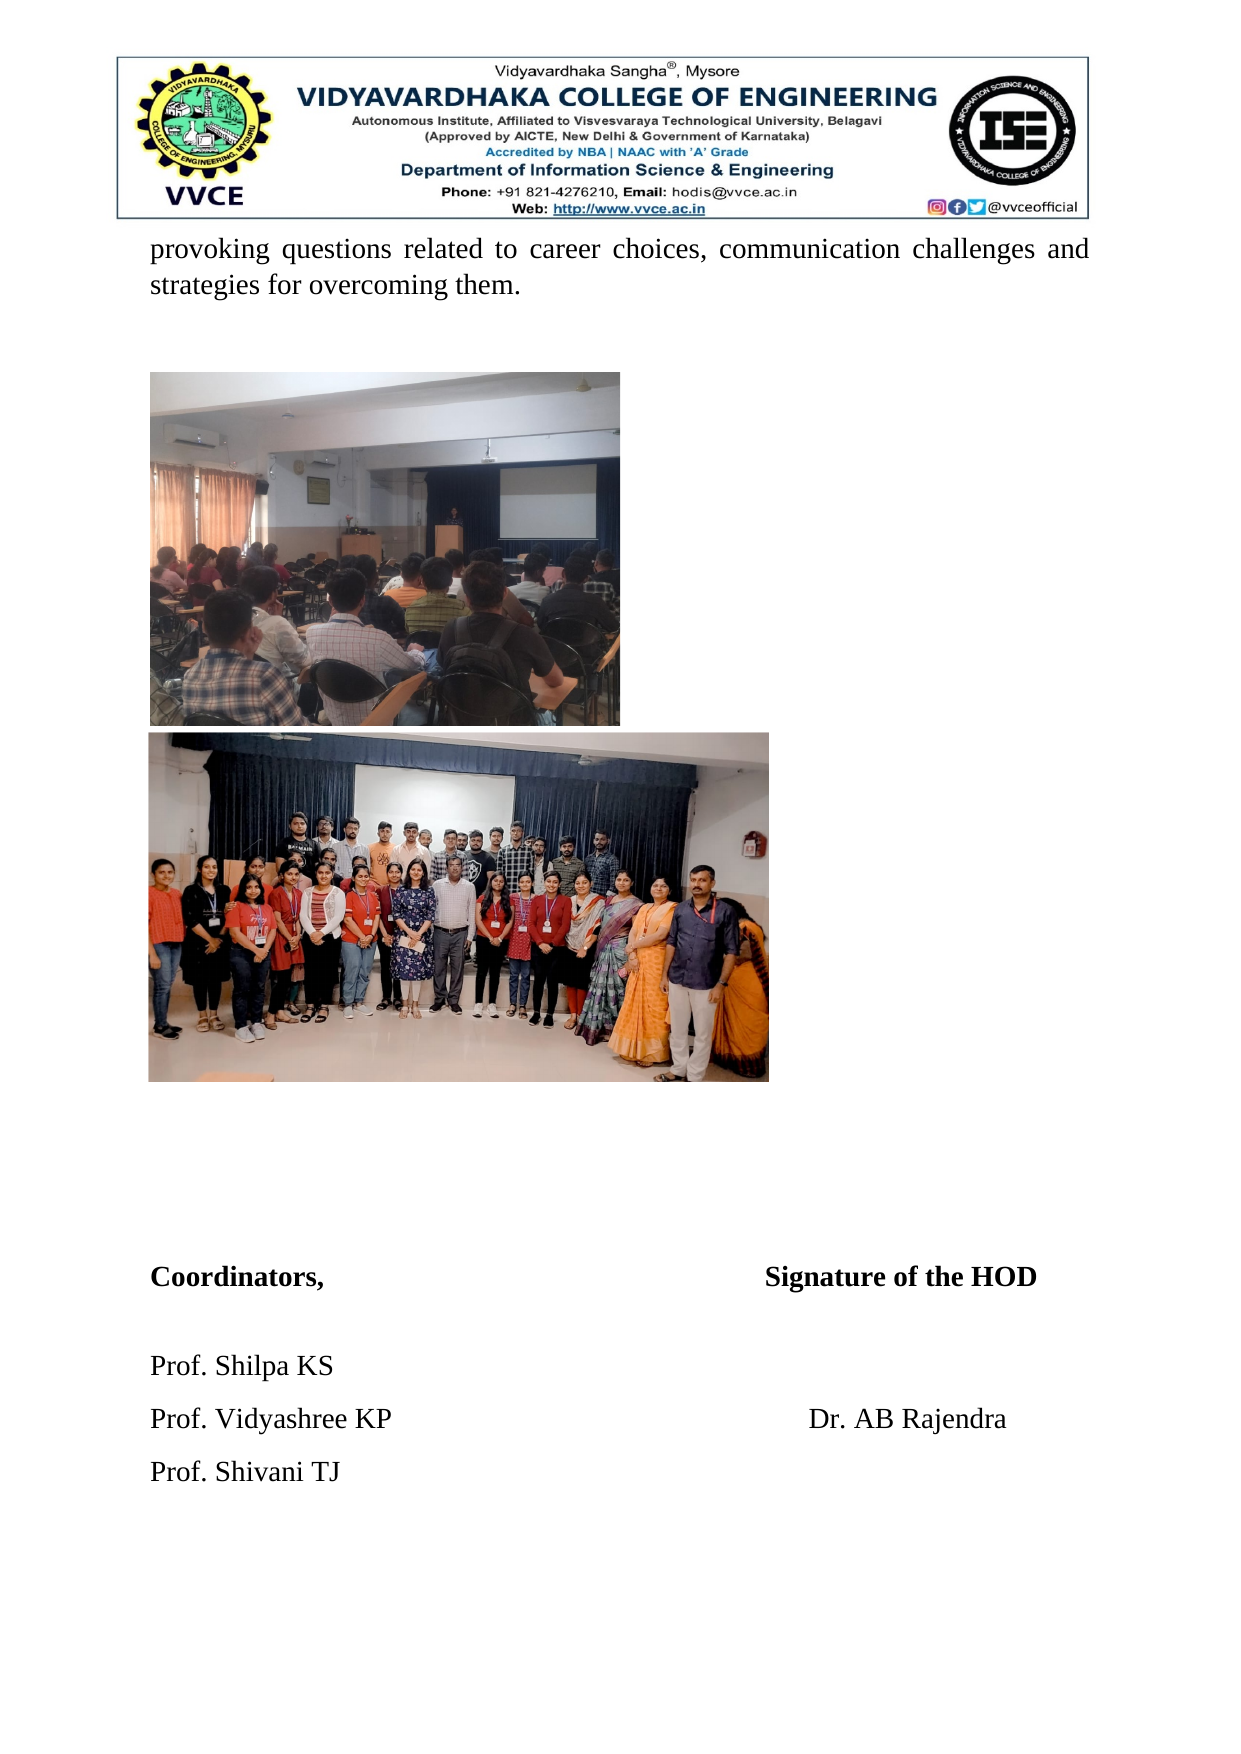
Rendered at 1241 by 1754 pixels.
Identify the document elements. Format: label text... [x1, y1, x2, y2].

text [150, 150, 1090, 301]
text Prof. Shivani TJ [150, 1454, 1090, 1487]
text Coordinators, Signature of the HOD [150, 1259, 1090, 1329]
text Prof. Shilpa KS [150, 1348, 1090, 1382]
text Prof. Vidyashree KP Dr. AB Rajendra [150, 1401, 1090, 1434]
picture [106, 47, 1098, 229]
picture [150, 372, 621, 726]
picture [149, 733, 769, 1082]
